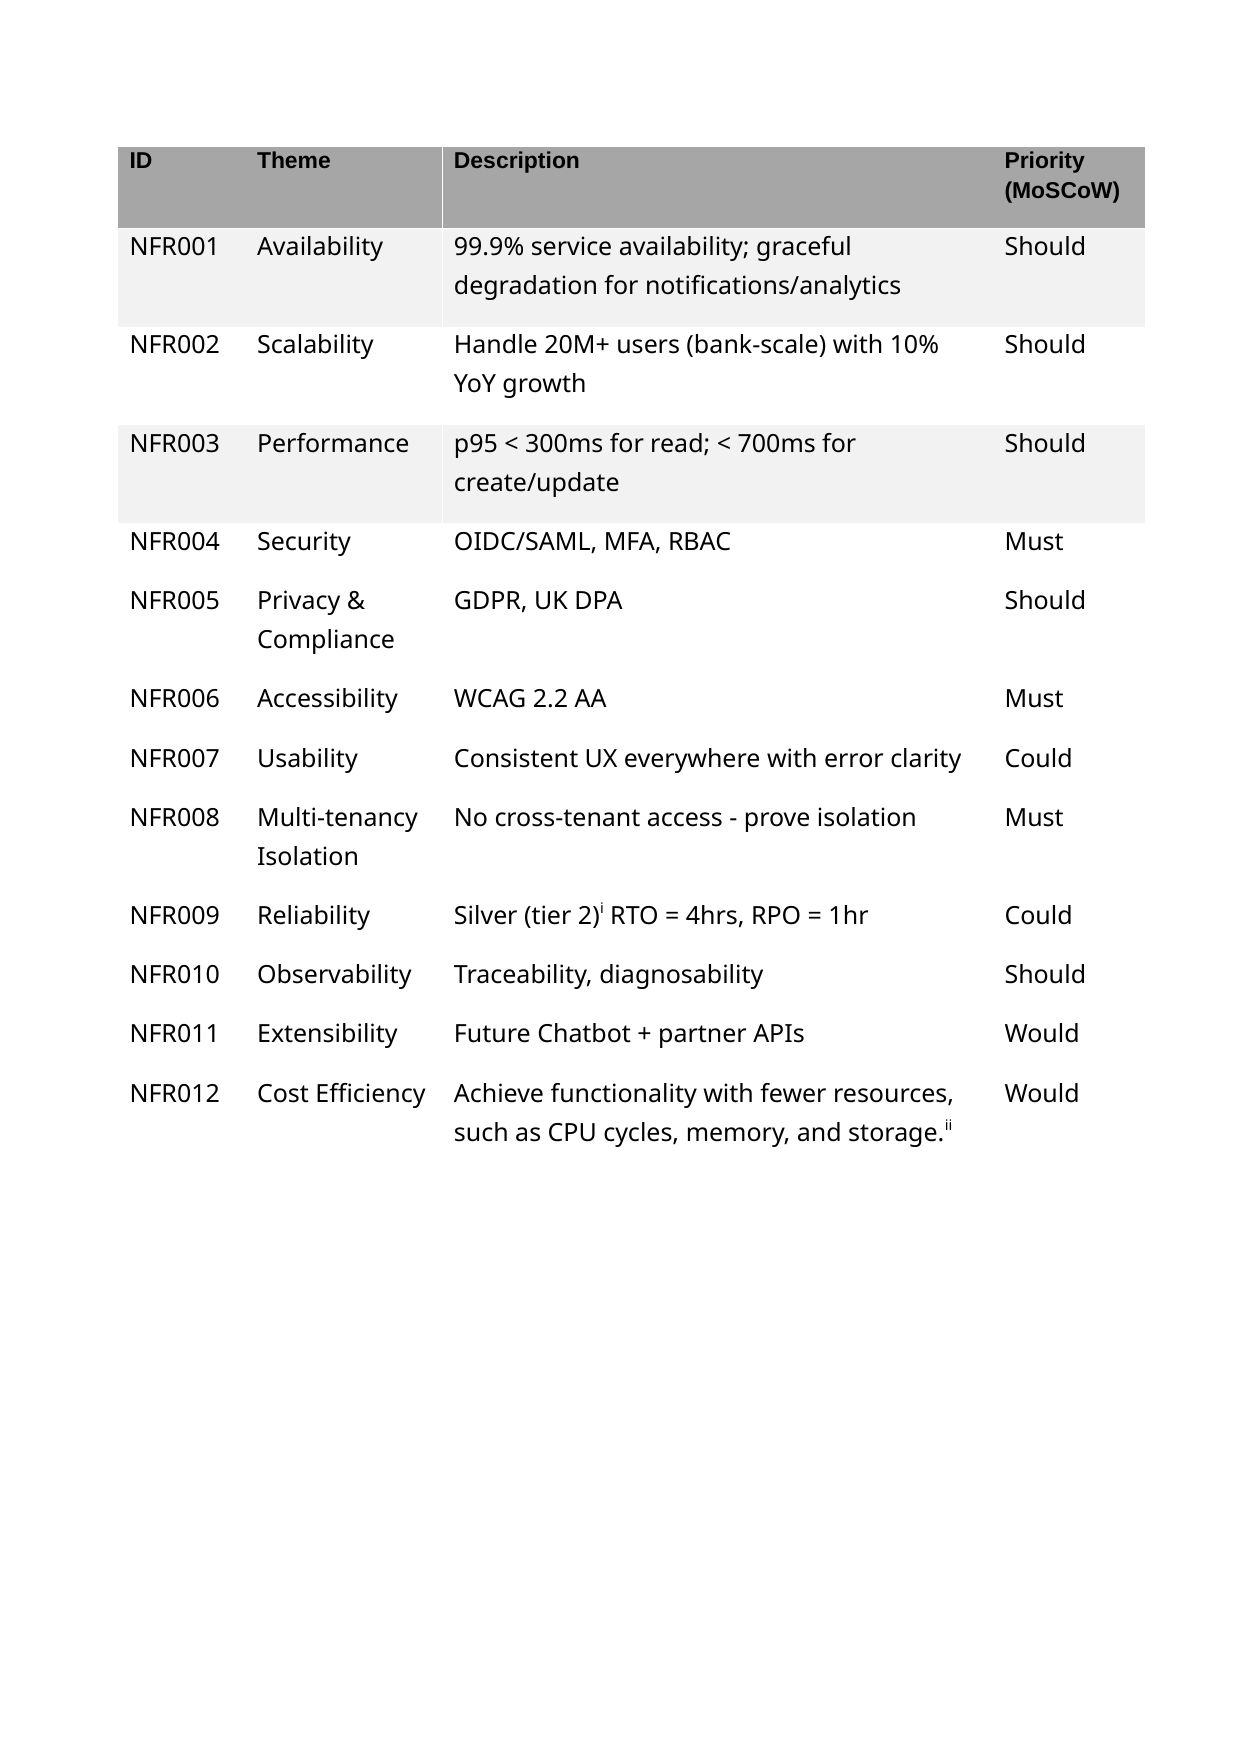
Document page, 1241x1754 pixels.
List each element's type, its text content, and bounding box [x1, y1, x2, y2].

table_cell Should [993, 229, 1145, 327]
table_cell Must [993, 799, 1145, 898]
table_header ID [118, 147, 246, 228]
table_cell Multi-tenancy Isolation [246, 799, 442, 898]
table_cell Would [993, 1075, 1145, 1173]
table_cell NFR011 [118, 1016, 246, 1075]
table_cell NFR010 [118, 957, 246, 1016]
table_cell Achieve functionality with fewer resources, such as CPU cycles, memory, and storage. [443, 1075, 993, 1173]
table_cell NFR005 [118, 583, 246, 681]
table_cell Consistent UX everywhere with error clarity [443, 740, 993, 799]
table_cell Would [993, 1016, 1145, 1075]
table_cell WCAG 2.2 AA [443, 681, 993, 740]
table_cell NFR007 [118, 740, 246, 799]
table_cell Should [993, 583, 1145, 681]
table_cell Should [993, 425, 1145, 523]
table_cell Could [993, 898, 1145, 957]
table_cell NFR006 [118, 681, 246, 740]
table_cell Handle 20M+ users (bank-scale) with 10% YoY growth [443, 327, 993, 425]
table_cell NFR004 [118, 524, 246, 583]
table_cell NFR003 [118, 425, 246, 523]
table_cell No cross-tenant access - prove isolation [443, 799, 993, 898]
table_cell Silver (tier 2) RTO = 4hrs, RPO = 1hr [443, 898, 993, 957]
table_cell NFR012 [118, 1075, 246, 1173]
table_cell Scalability [246, 327, 442, 425]
table_cell Traceability, diagnosability [443, 957, 993, 1016]
table_cell OIDC/SAML, MFA, RBAC [443, 524, 993, 583]
table_cell GDPR, UK DPA [443, 583, 993, 681]
table_cell Must [993, 681, 1145, 740]
table_cell Reliability [246, 898, 442, 957]
table_cell p95 < 300ms for read; < 700ms for create/update [443, 425, 993, 523]
table_cell Observability [246, 957, 442, 1016]
table_cell Performance [246, 425, 442, 523]
table_cell NFR008 [118, 799, 246, 898]
table_cell Must [993, 524, 1145, 583]
table_cell Should [993, 957, 1145, 1016]
table_cell Should [993, 327, 1145, 425]
table_cell Usability [246, 740, 442, 799]
table_cell Future Chatbot + partner APIs [443, 1016, 993, 1075]
table_cell Availability [246, 229, 442, 327]
table_cell NFR009 [118, 898, 246, 957]
table_cell Security [246, 524, 442, 583]
table_cell Privacy & Compliance [246, 583, 442, 681]
table_cell Extensibility [246, 1016, 442, 1075]
table_cell NFR001 [118, 229, 246, 327]
table_cell Cost Efficiency [246, 1075, 442, 1173]
table_header Priority (MoSCoW) [993, 147, 1145, 228]
table_cell Accessibility [246, 681, 442, 740]
table_cell Could [993, 740, 1145, 799]
table_cell NFR002 [118, 327, 246, 425]
table_header Theme [246, 147, 442, 228]
table_cell 99.9% service availability; graceful degradation for notifications/analytics [443, 229, 993, 327]
table_header Description [443, 147, 993, 228]
